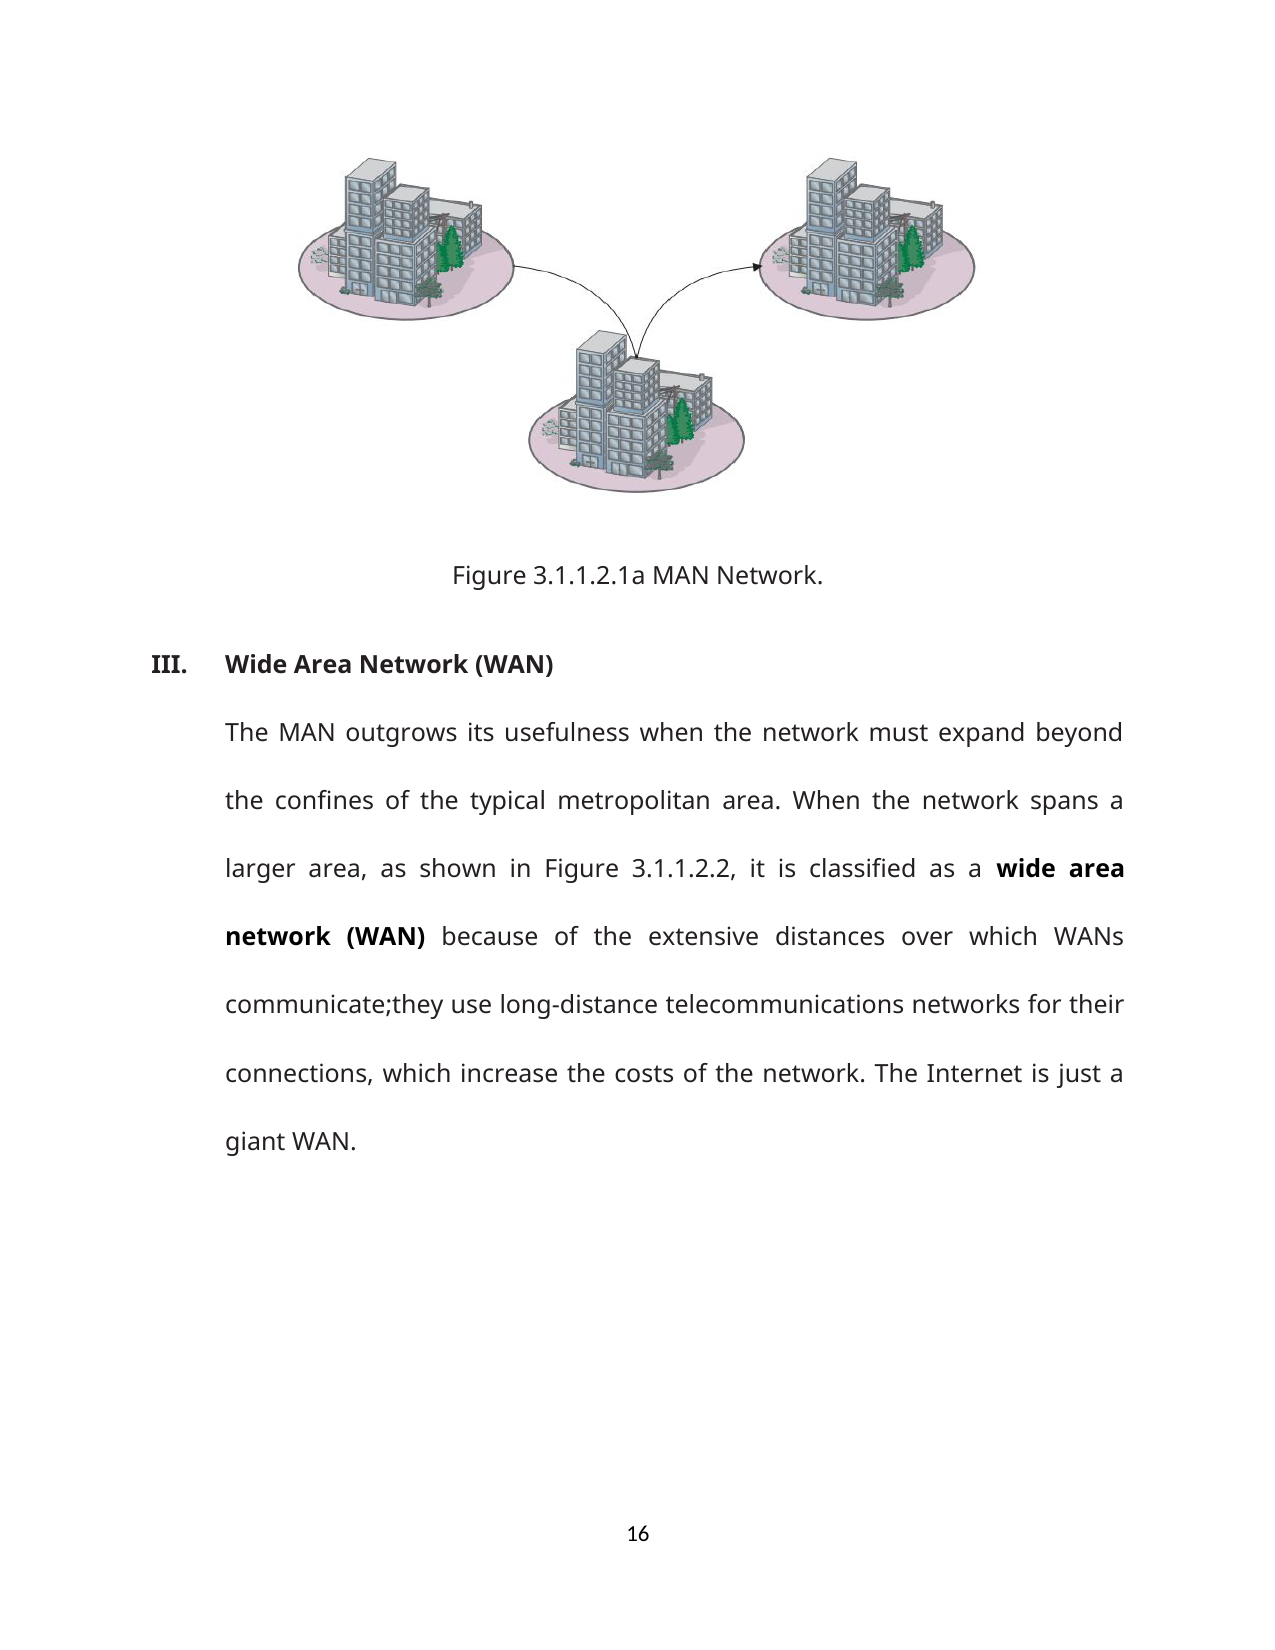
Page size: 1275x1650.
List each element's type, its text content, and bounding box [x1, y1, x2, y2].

picture [282, 150, 993, 509]
text Figure 3.1.1.2.1a MAN Network. [150, 558, 1125, 592]
list The MAN outgrows its usefulness when the network must expand beyond the confines of the typical metropolitan area. When the network spans a larger area, as shown in Figure 3.1.1.2.2, it is classified as a wide area network (WAN) because of the extensive distances over which WANs communicate;they use long-distance telecommunications networks for their connections, which increase the costs of the network. The Internet is just a giant WAN. [225, 715, 1125, 1157]
list Wide Area Network (WAN) [187, 647, 1125, 681]
